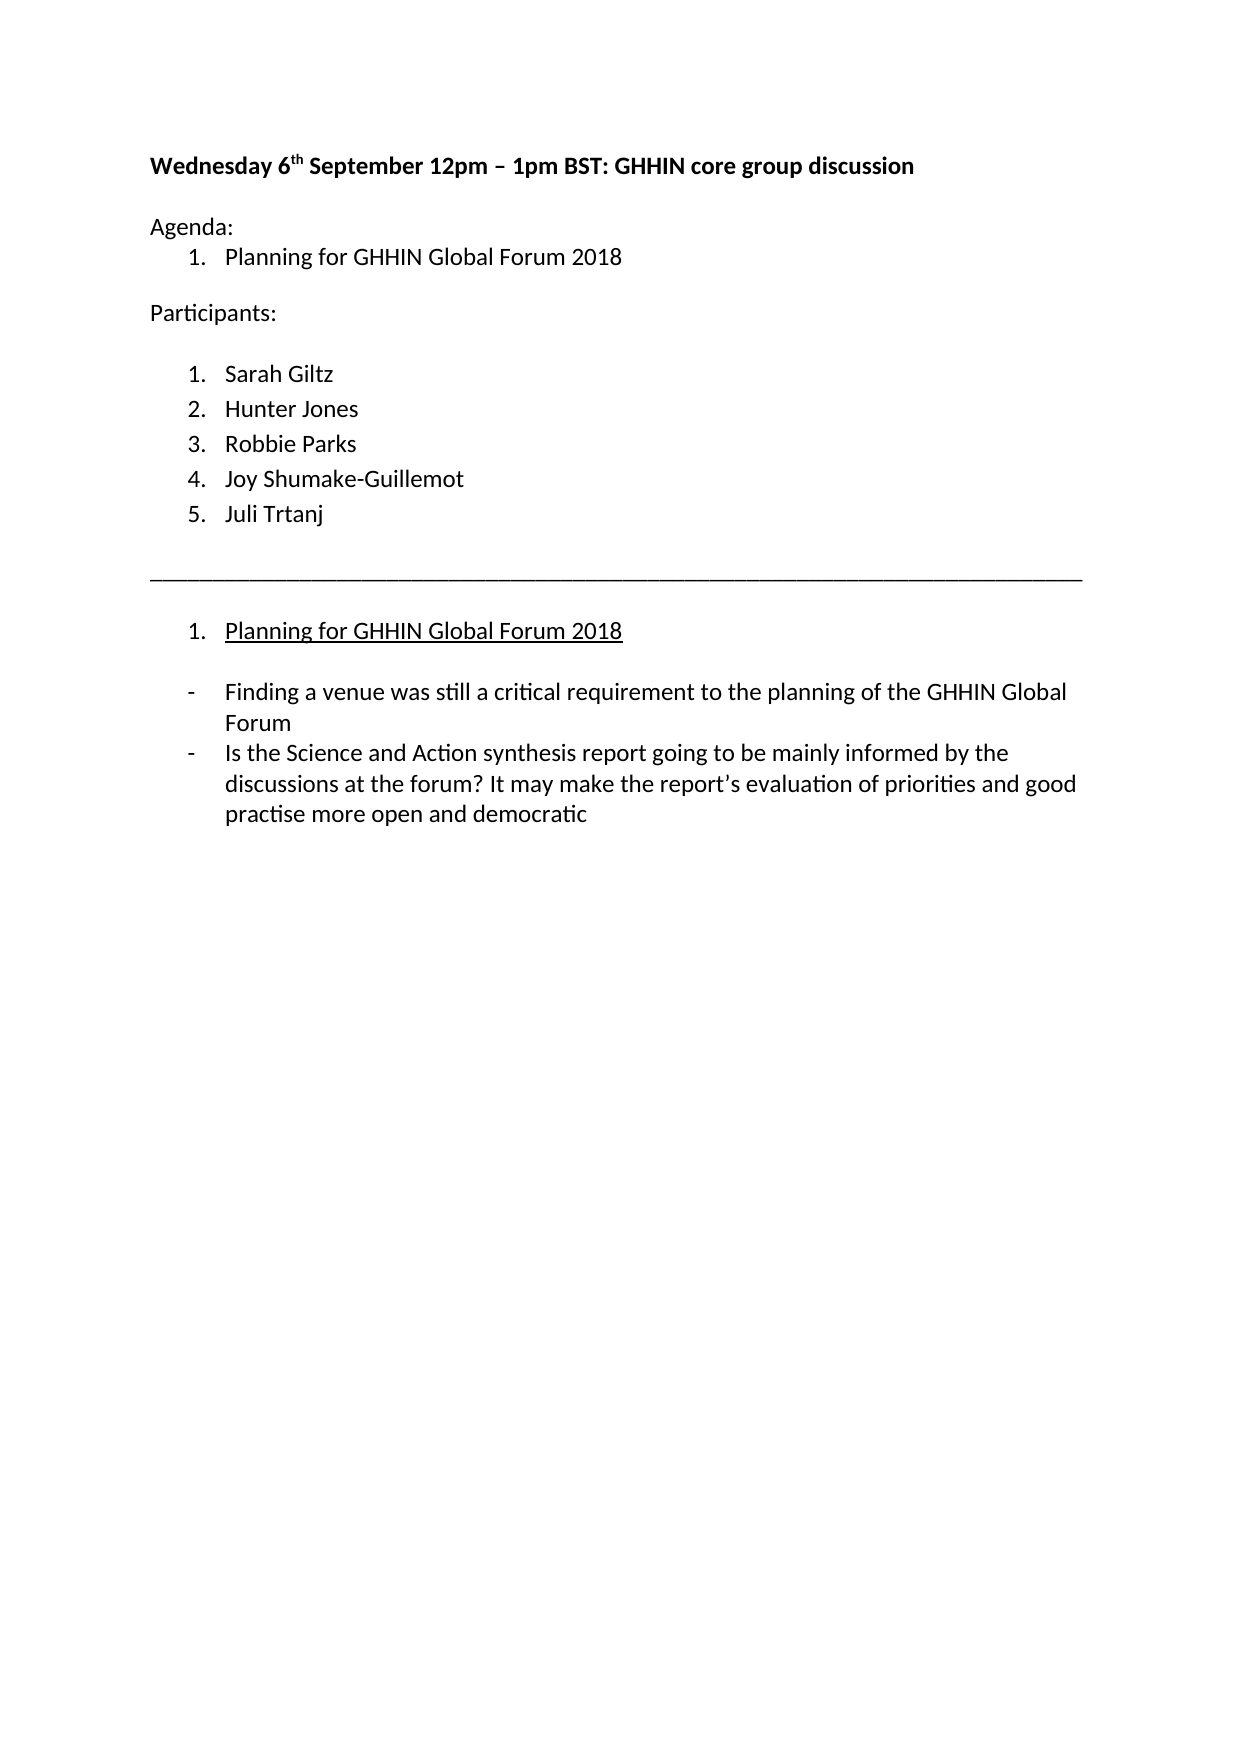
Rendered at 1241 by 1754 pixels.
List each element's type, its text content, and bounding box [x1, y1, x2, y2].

list Planning for GHHIN Global Forum 2018 [187, 615, 1090, 646]
list Hunter Jones [187, 393, 1090, 424]
list Joy Shumake-Guillemot [187, 463, 1090, 494]
list Robbie Parks [187, 428, 1090, 459]
list Is the Science and Action synthesis report going to be mainly informed by the discussions at the forum? It may make the report’s evaluation of priorities and good practise more open and democratic [187, 737, 1090, 829]
list Juli Trtanj [187, 498, 1090, 529]
list Finding a venue was still a critical requirement to the planning of the GHHIN Global Forum [187, 676, 1090, 737]
text Participants: [150, 297, 1090, 328]
text Wednesday 6th September 12pm – 1pm BST: GHHIN core group discussion [150, 150, 1090, 181]
list Planning for GHHIN Global Forum 2018 [187, 242, 1090, 272]
list Sarah Giltz [187, 358, 1090, 389]
text ___________________________________________________________________________ [150, 554, 1090, 585]
text Agenda: [150, 211, 1090, 242]
